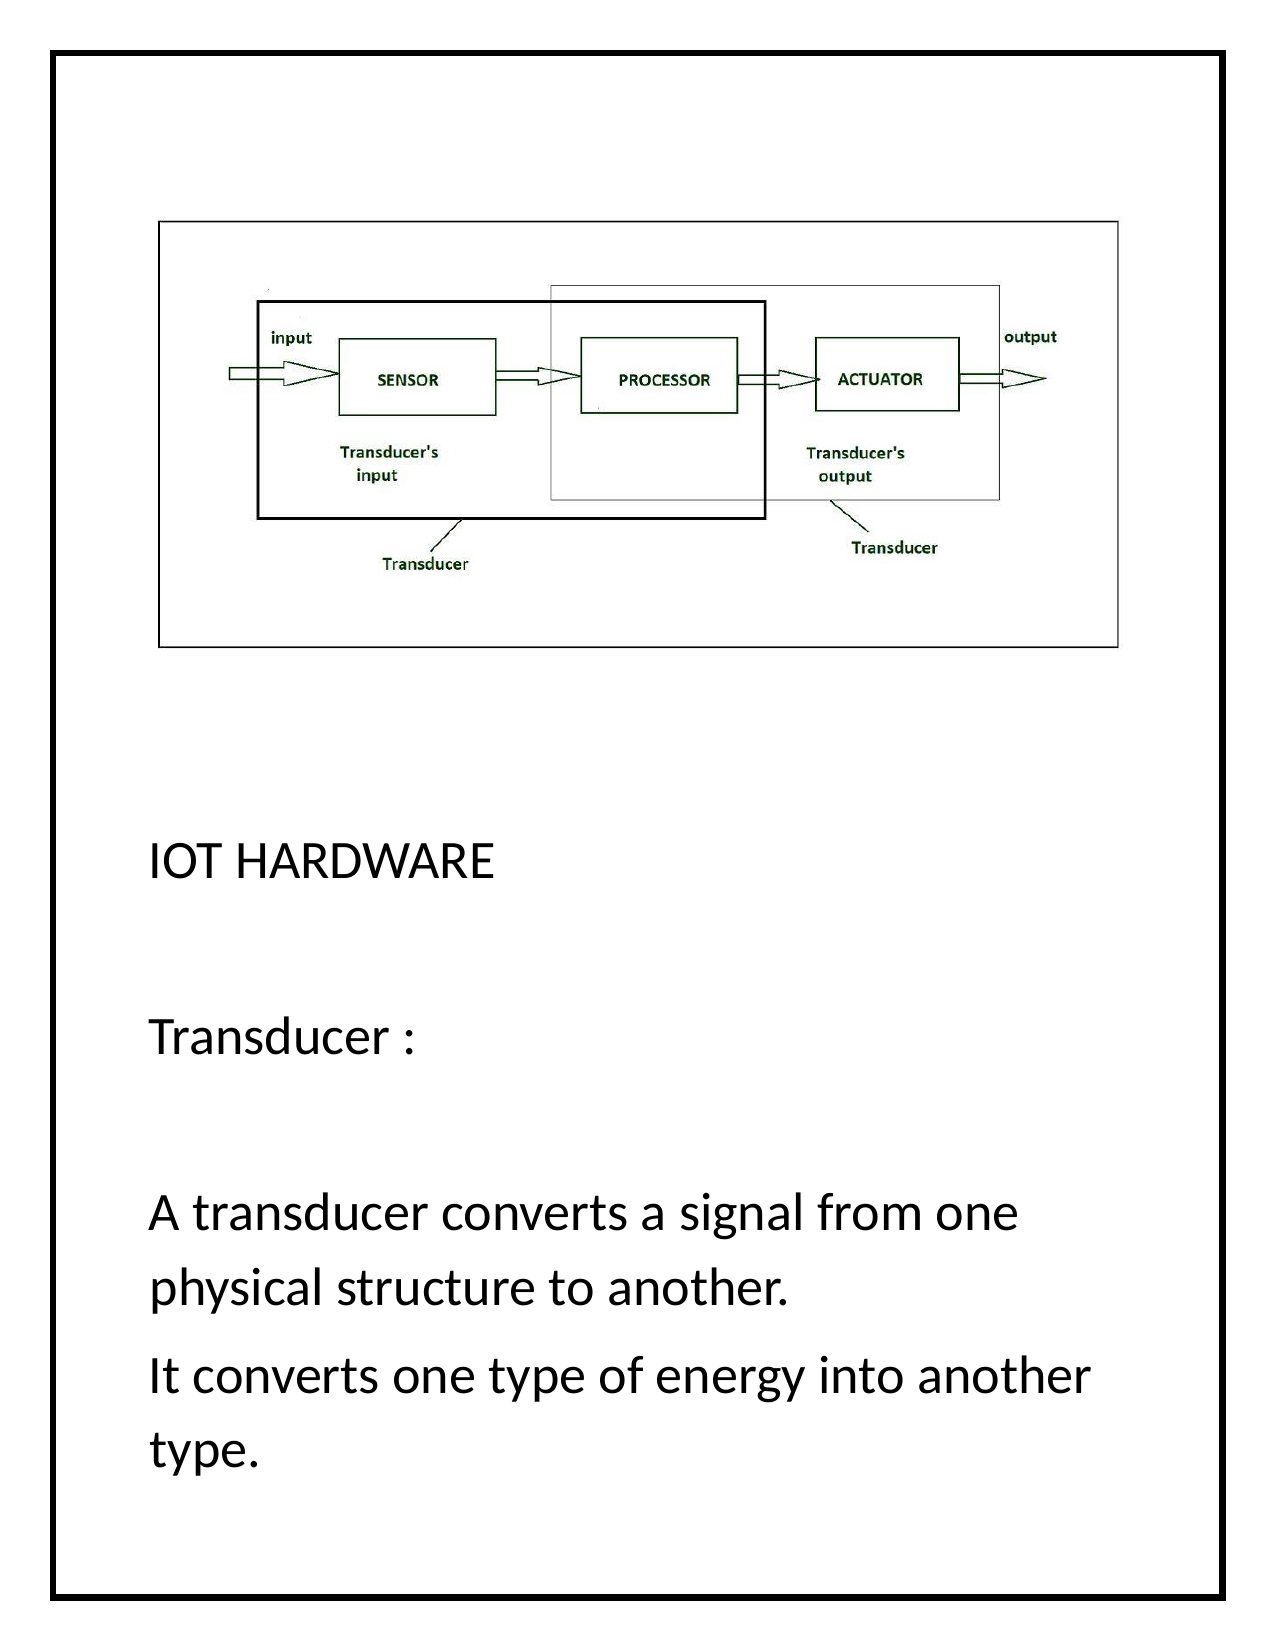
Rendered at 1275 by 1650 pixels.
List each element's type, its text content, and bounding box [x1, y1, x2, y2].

text It converts one type of energy into another type. [148, 1340, 1124, 1481]
picture [150, 208, 1125, 651]
text Transducer : [148, 1002, 1124, 1068]
text A transducer converts a signal from one physical structure to another. [148, 1178, 1124, 1318]
text IOT HARDWARE [148, 826, 1124, 892]
